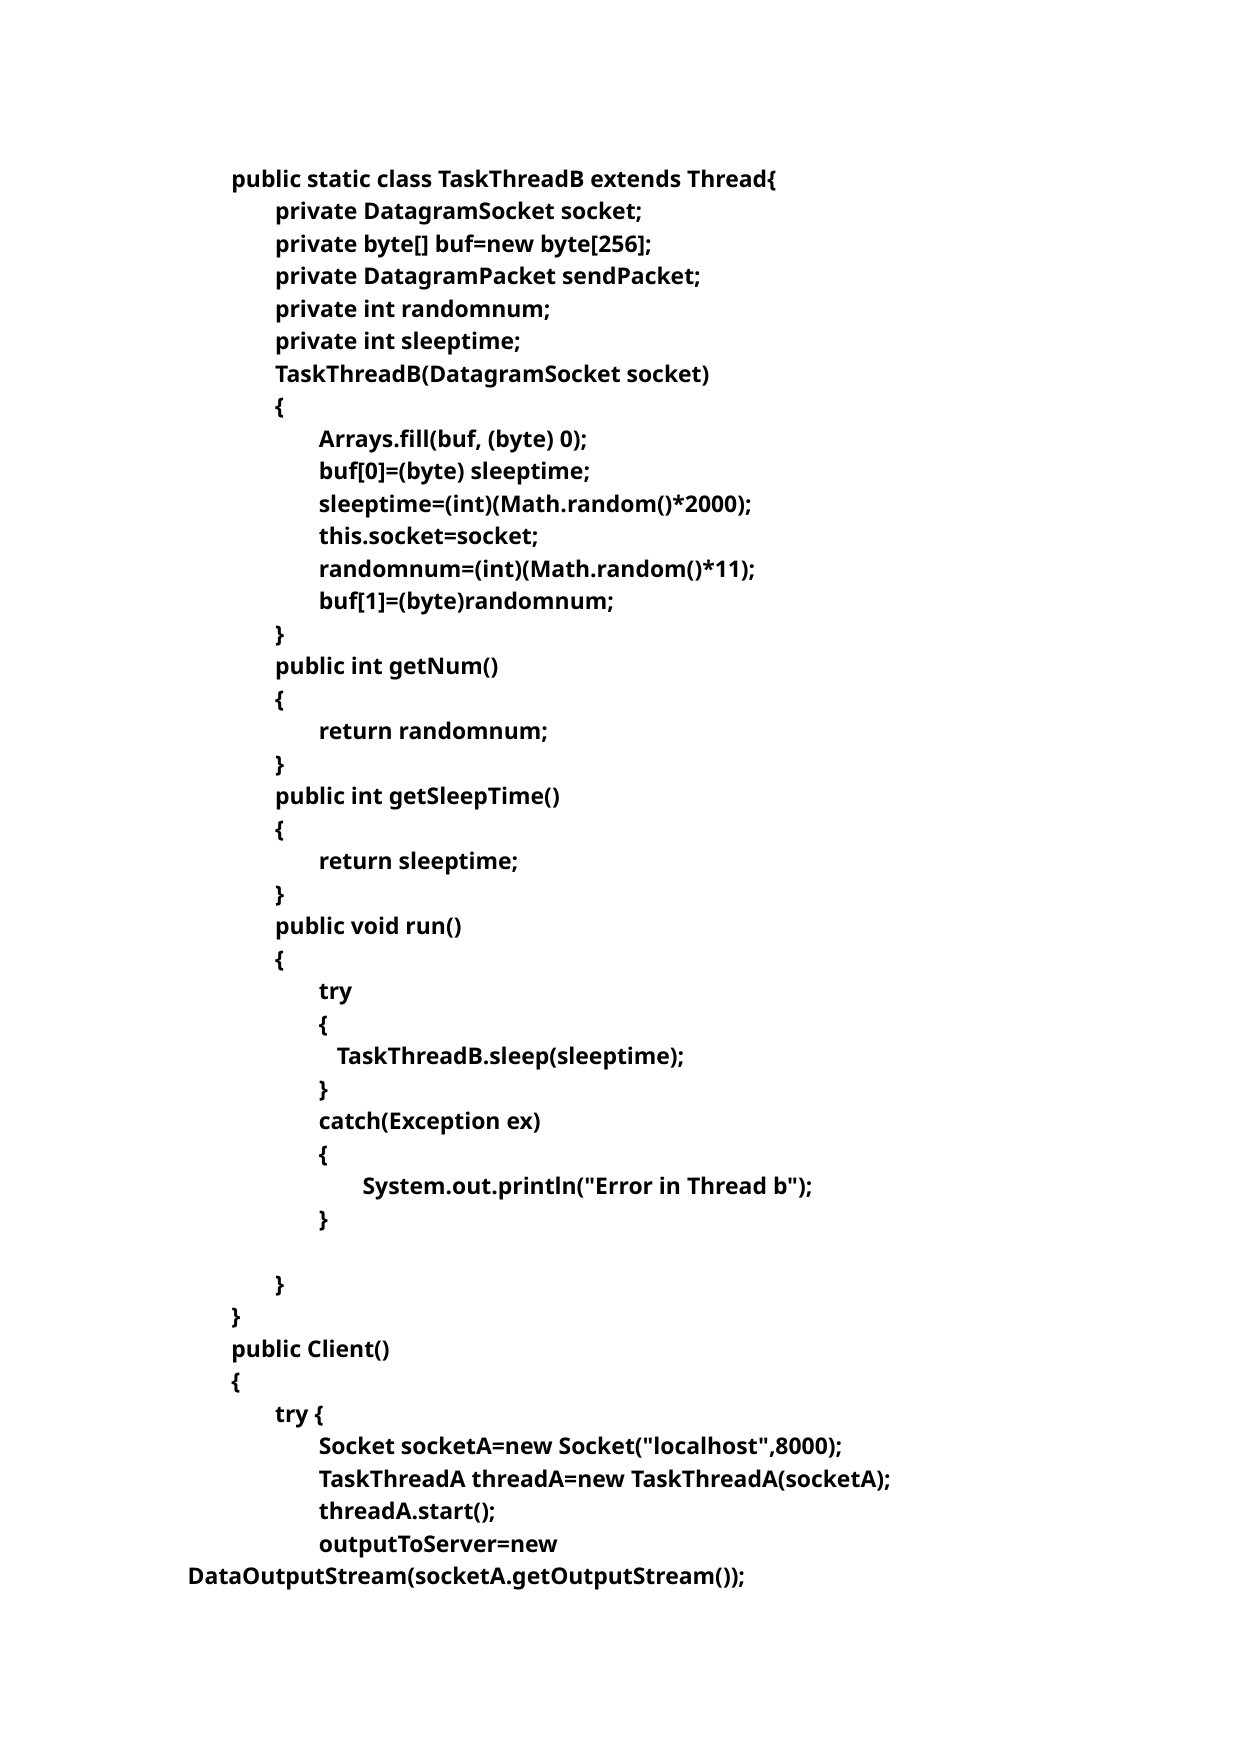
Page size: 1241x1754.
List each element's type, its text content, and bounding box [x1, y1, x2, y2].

text } [187, 1267, 1053, 1299]
text } [187, 1072, 1053, 1104]
text System.out.println("Error in Thread b"); [187, 1169, 1053, 1202]
text private int sleeptime; [187, 324, 1053, 357]
text } [187, 1202, 1053, 1234]
text } [187, 617, 1053, 649]
text Arrays.fill(buf, (byte) 0); [187, 422, 1053, 454]
text public int getSleepTime() [187, 779, 1053, 812]
text private DatagramSocket socket; [187, 194, 1053, 227]
text TaskThreadB(DatagramSocket socket) [187, 357, 1053, 389]
text } [187, 877, 1053, 909]
text this.socket=socket; [187, 519, 1053, 552]
text sleeptime=(int)(Math.random()*2000); [187, 487, 1053, 519]
text private DatagramPacket sendPacket; [187, 259, 1053, 292]
text return sleeptime; [187, 844, 1053, 877]
text try { [187, 1397, 1053, 1429]
text outputToServer=new DataOutputStream(socketA.getOutputStream()); [187, 1527, 1053, 1592]
text catch(Exception ex) [187, 1104, 1053, 1137]
text } [187, 747, 1053, 779]
text buf[1]=(byte)randomnum; [187, 584, 1053, 617]
text { [187, 389, 1053, 422]
text { [187, 682, 1053, 714]
text { [187, 812, 1053, 844]
text { [187, 942, 1053, 974]
text public int getNum() [187, 649, 1053, 682]
text public static class TaskThreadB extends Thread{ [187, 162, 1053, 194]
text public Client() [187, 1332, 1053, 1364]
text buf[0]=(byte) sleeptime; [187, 454, 1053, 487]
text { [187, 1364, 1053, 1397]
text TaskThreadB.sleep(sleeptime); [187, 1039, 1053, 1072]
text { [187, 1137, 1053, 1169]
text } [187, 1299, 1053, 1332]
text threadA.start(); [187, 1494, 1053, 1527]
text { [187, 1007, 1053, 1039]
text return randomnum; [187, 714, 1053, 747]
text try [187, 974, 1053, 1007]
text TaskThreadA threadA=new TaskThreadA(socketA); [187, 1462, 1053, 1494]
text Socket socketA=new Socket("localhost",8000); [187, 1429, 1053, 1462]
text private byte[] buf=new byte[256]; [187, 227, 1053, 259]
text private int randomnum; [187, 292, 1053, 324]
text public void run() [187, 909, 1053, 942]
text randomnum=(int)(Math.random()*11); [187, 552, 1053, 584]
